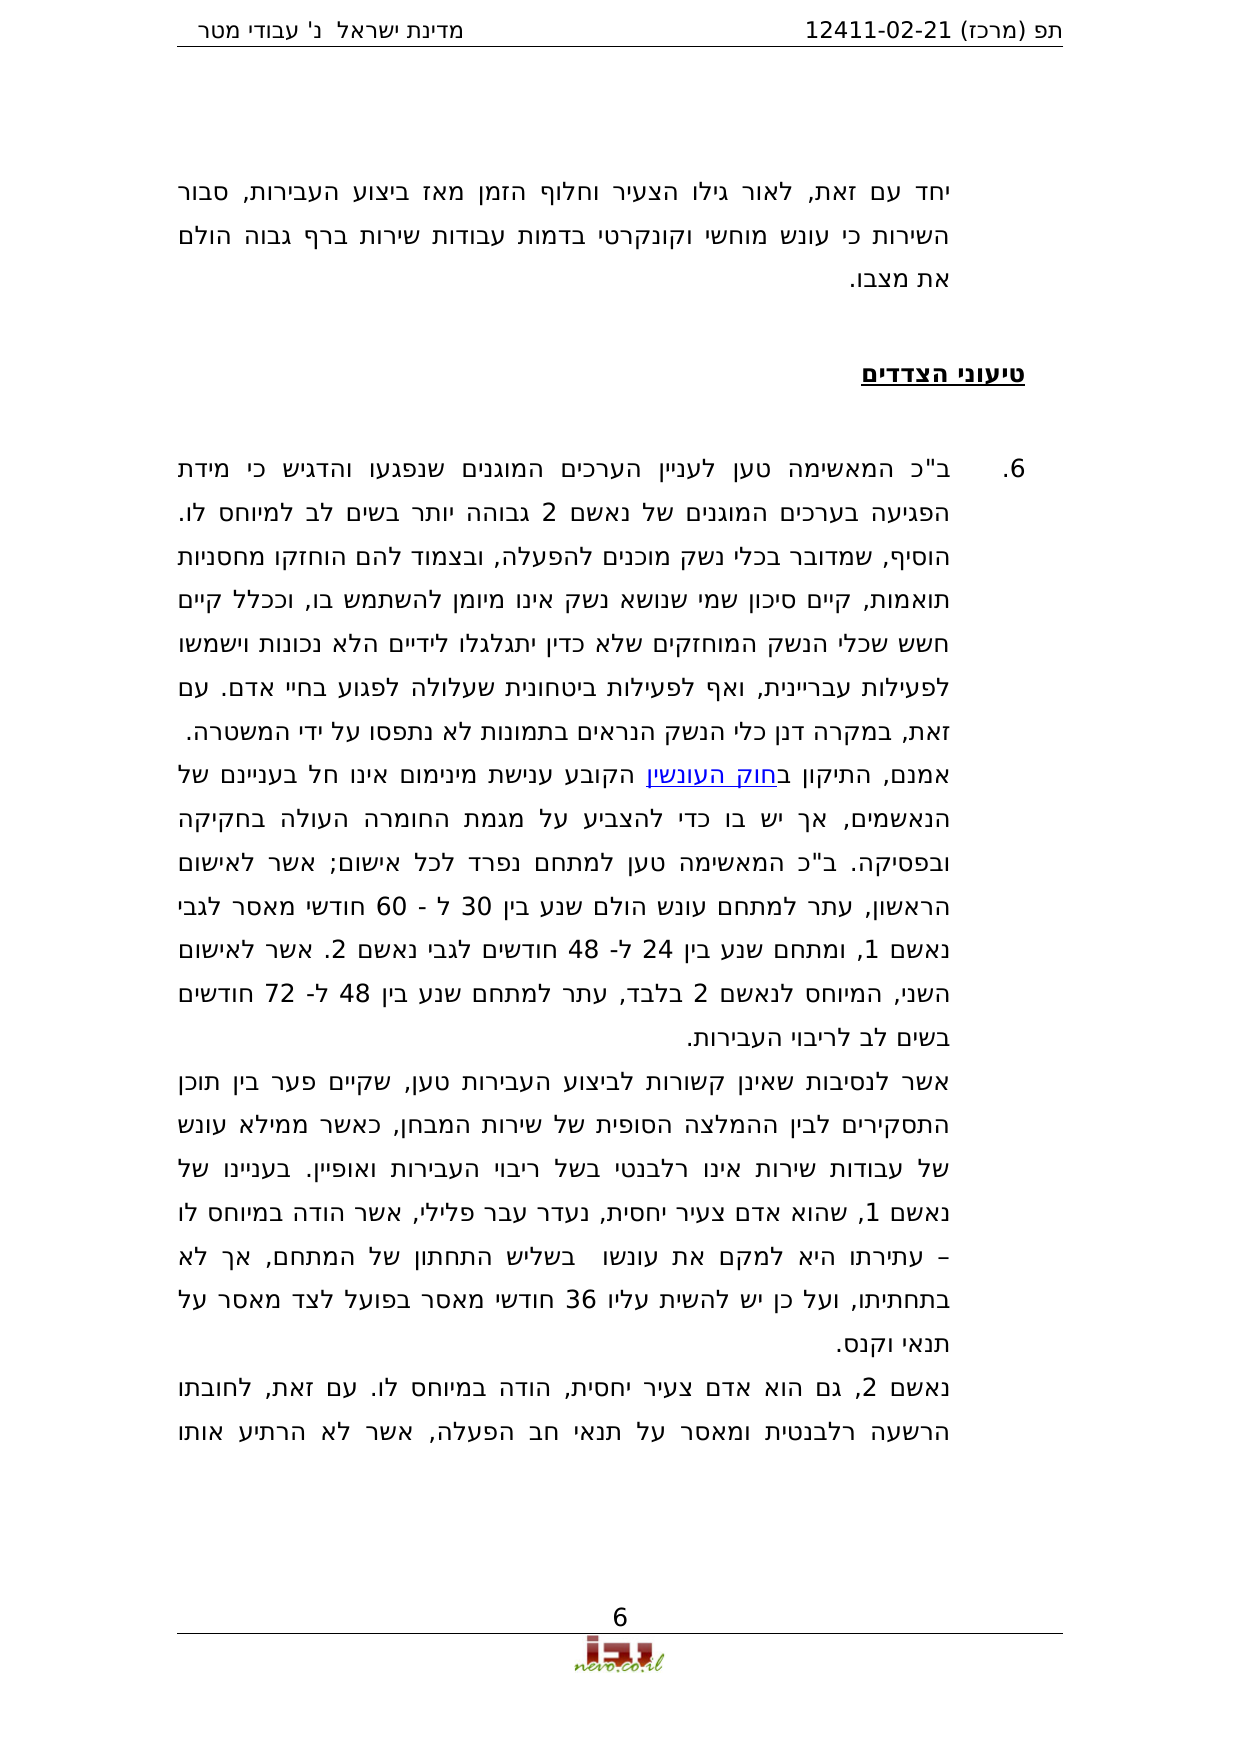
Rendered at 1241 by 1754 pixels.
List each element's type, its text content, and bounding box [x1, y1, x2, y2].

list ב"כ המאשימה טען לעניין הערכים המוגנים שנפגעו והדגיש כי מידת הפגיעה בערכים המוגנים של נאשם 2 גבוהה יותר בשים לב למיוחס לו. הוסיף, שמדובר בכלי נשק מוכנים להפעלה, ובצמוד להם הוחזקו מחסניות תואמות, קיים סיכון שמי שנושא נשק אינו מיומן להשתמש בו, וככלל קיים חשש שכלי הנשק המוחזקים שלא כדין יתגלגלו לידיים הלא נכונות וישמשו לפעילות עבריינית, ואף לפעילות ביטחונית שעלולה לפגוע בחיי אדם. עם זאת, במקרה דנן כלי הנשק הנראים בתמונות לא נתפסו על ידי המשטרה. [177, 454, 1026, 746]
text טיעוני הצדדים [177, 359, 1026, 389]
text אמנם, התיקון בחוק העונשין הקובע ענישת מינימום אינו חל בעניינם של הנאשמים, אך יש בו כדי להצביע על מגמת החומרה העולה בחקיקה ובפסיקה. ב"כ המאשימה טען למתחם נפרד לכל אישום; אשר לאישום הראשון, עתר למתחם עונש הולם שנע בין 30 ל - 60 חודשי מאסר לגבי נאשם 1, ומתחם שנע בין 24 ל- 48 חודשים לגבי נאשם 2. אשר לאישום השני, המיוחס לנאשם 2 בלבד, עתר למתחם שנע בין 48 ל- 72 חודשים בשים לב לריבוי העבירות. [177, 761, 951, 1052]
text יחד עם זאת, לאור גילו הצעיר וחלוף הזמן מאז ביצוע העבירות, סבור השירות כי עונש מוחשי וקונקרטי בדמות עבודות שירות ברף גבוה הולם את מצבו. [177, 177, 951, 294]
text אשר לנסיבות שאינן קשורות לביצוע העבירות טען, שקיים פער בין תוכן התסקירים לבין ההמלצה הסופית של שירות המבחן, כאשר ממילא עונש של עבודות שירות אינו רלבנטי בשל ריבוי העבירות ואופיין. בעניינו של נאשם 1, שהוא אדם צעיר יחסית, נעדר עבר פלילי, אשר הודה במיוחס לו – עתירתו היא למקם את עונשו בשליש התחתון של המתחם, אך לא בתחתיתו, ועל כן יש להשית עליו 36 חודשי מאסר בפועל לצד מאסר על תנאי וקנס. [177, 1067, 951, 1358]
picture [574, 1635, 666, 1673]
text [177, 1373, 951, 1446]
